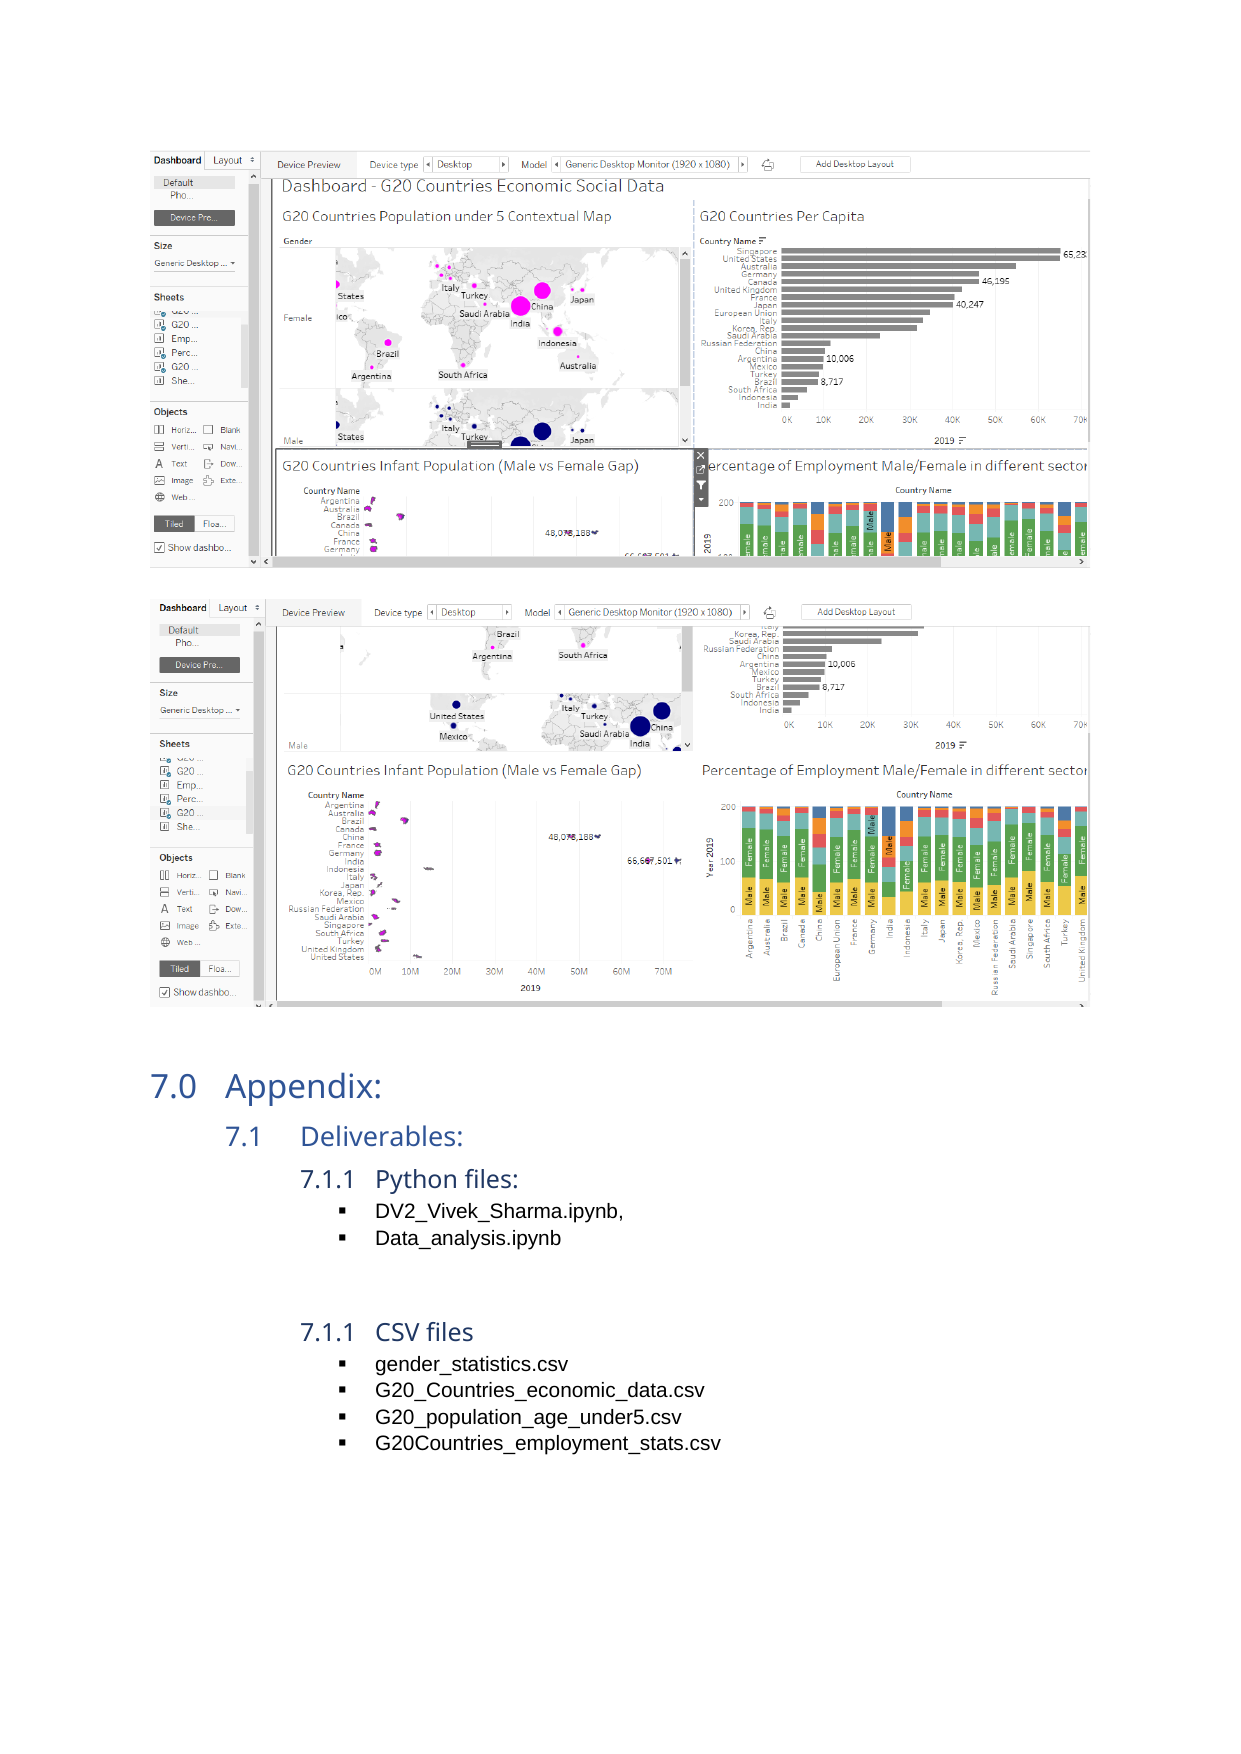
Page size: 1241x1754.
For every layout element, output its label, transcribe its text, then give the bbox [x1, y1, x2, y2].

picture [150, 599, 1091, 1007]
subtitle Deliverables: [225, 1117, 1090, 1154]
list gender_statistics.csv [337, 1352, 1090, 1376]
subtitle 7.1.1 Python files: [225, 1162, 1090, 1196]
list G20_population_age_under5.csv [337, 1404, 1090, 1429]
list G20_Countries_economic_data.csv [337, 1378, 1090, 1402]
picture [150, 150, 1091, 568]
list DV2_Vivek_Sharma.ipynb, [337, 1199, 1090, 1223]
list G20Countries_employment_stats.csv [337, 1431, 1090, 1455]
subtitle 7.1.1 CSV files [225, 1314, 1090, 1348]
subtitle Appendix: [150, 1063, 1090, 1108]
list Data_analysis.ipynb [337, 1226, 1090, 1250]
